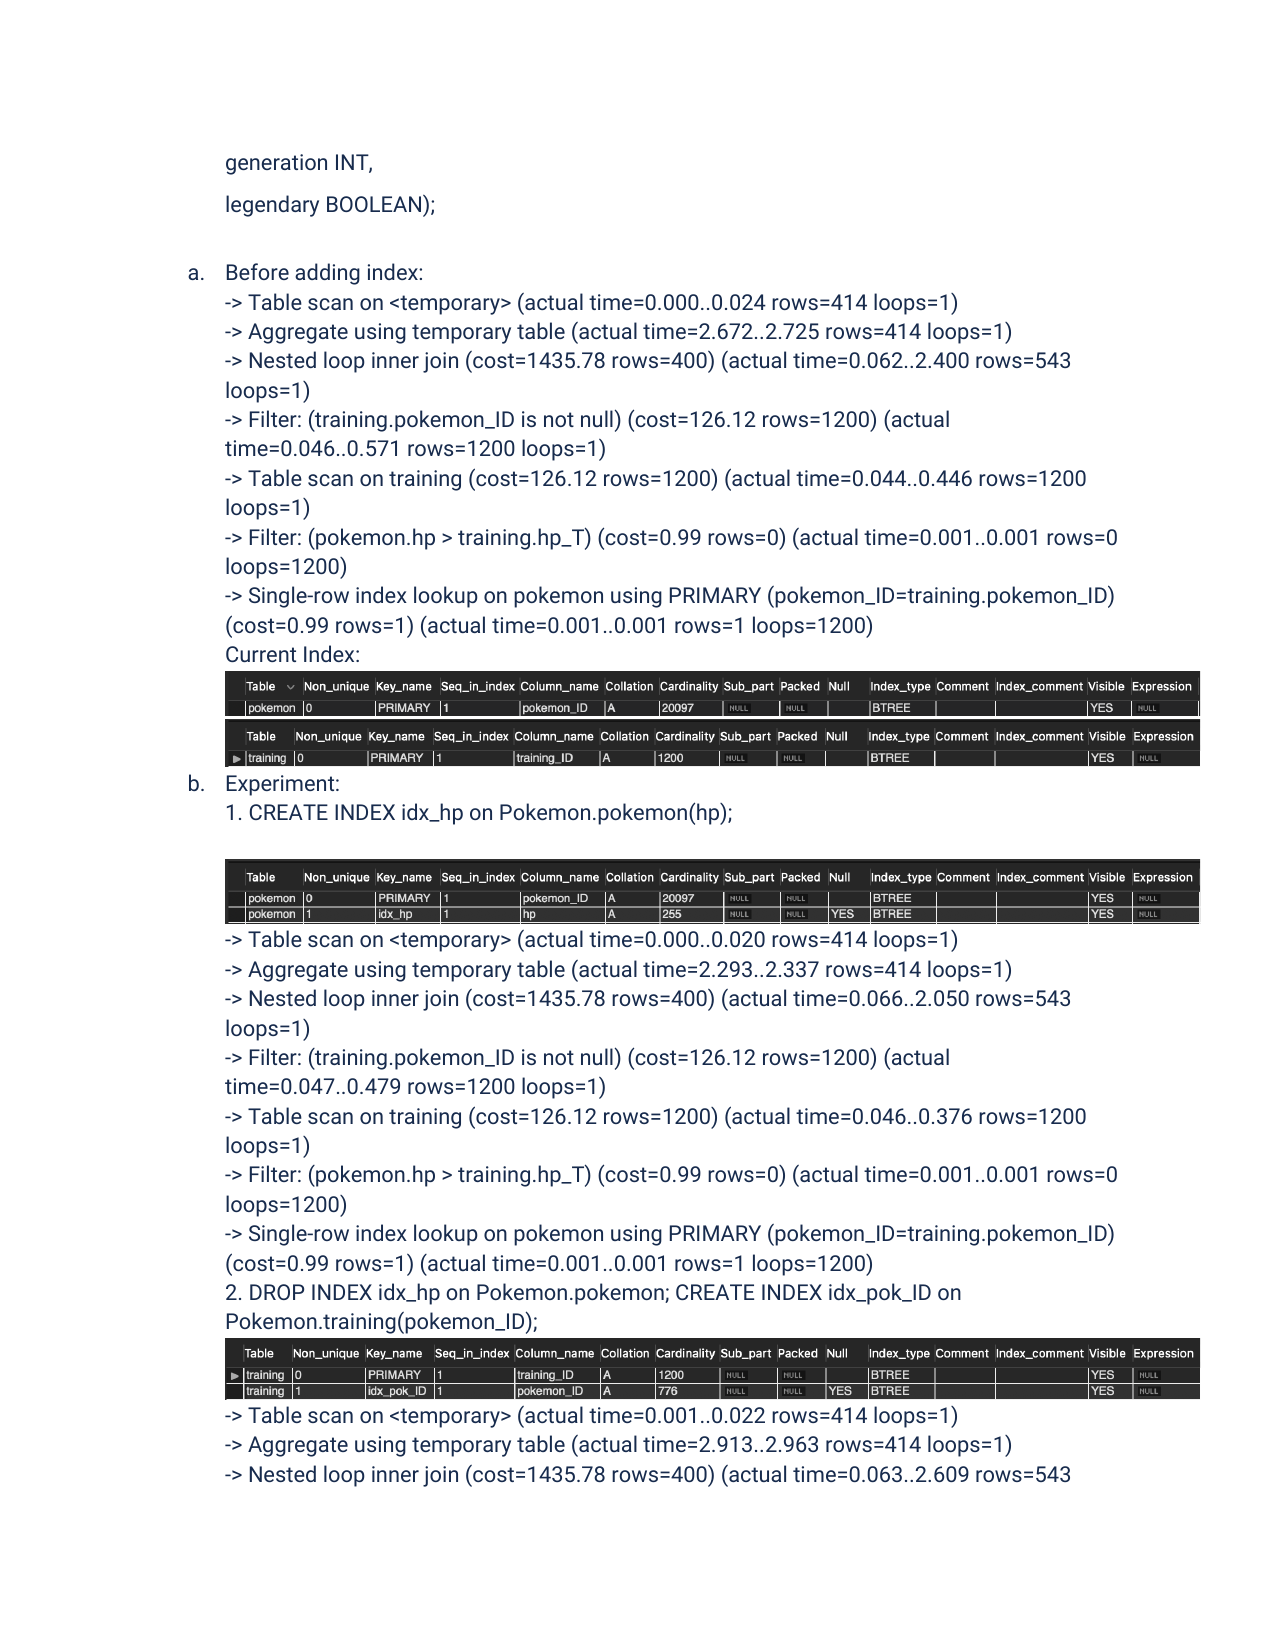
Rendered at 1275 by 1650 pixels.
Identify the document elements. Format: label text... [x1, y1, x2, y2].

picture [225, 859, 1200, 924]
text legendary BOOLEAN); [225, 192, 1125, 218]
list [187, 771, 1125, 1487]
text generation INT, [225, 150, 1125, 176]
picture [225, 671, 1200, 716]
picture [225, 719, 1200, 767]
list Before adding index: -> Table scan on <temporary> (actual time=0.000..0.024 rows=414 loops=1) -> Aggregate using temporary table (actual time=2.672..2.725 rows=414 loops=1) -> Nested loop inner join (cost=1435.78 rows=400) (actual time=0.062..2.400 rows=543 loops=1) -> Filter: (training.pokemon_ID is not null) (cost=126.12 rows=1200) (actual time=0.046..0.571 rows=1200 loops=1) -> Table scan on training (cost=126.12 rows=1200) (actual time=0.044..0.446 rows=1200 loops=1) -> Filter: (pokemon.hp > training.hp_T) (cost=0.99 rows=0) (actual time=0.001..0.001 rows=0 loops=1200) -> Single-row index lookup on pokemon using PRIMARY (pokemon_ID=training.pokemon_ID) (cost=0.99 rows=1) (actual time=0.001..0.001 rows=1 loops=1200) Current Index: [187, 260, 1125, 767]
picture [225, 1338, 1200, 1400]
